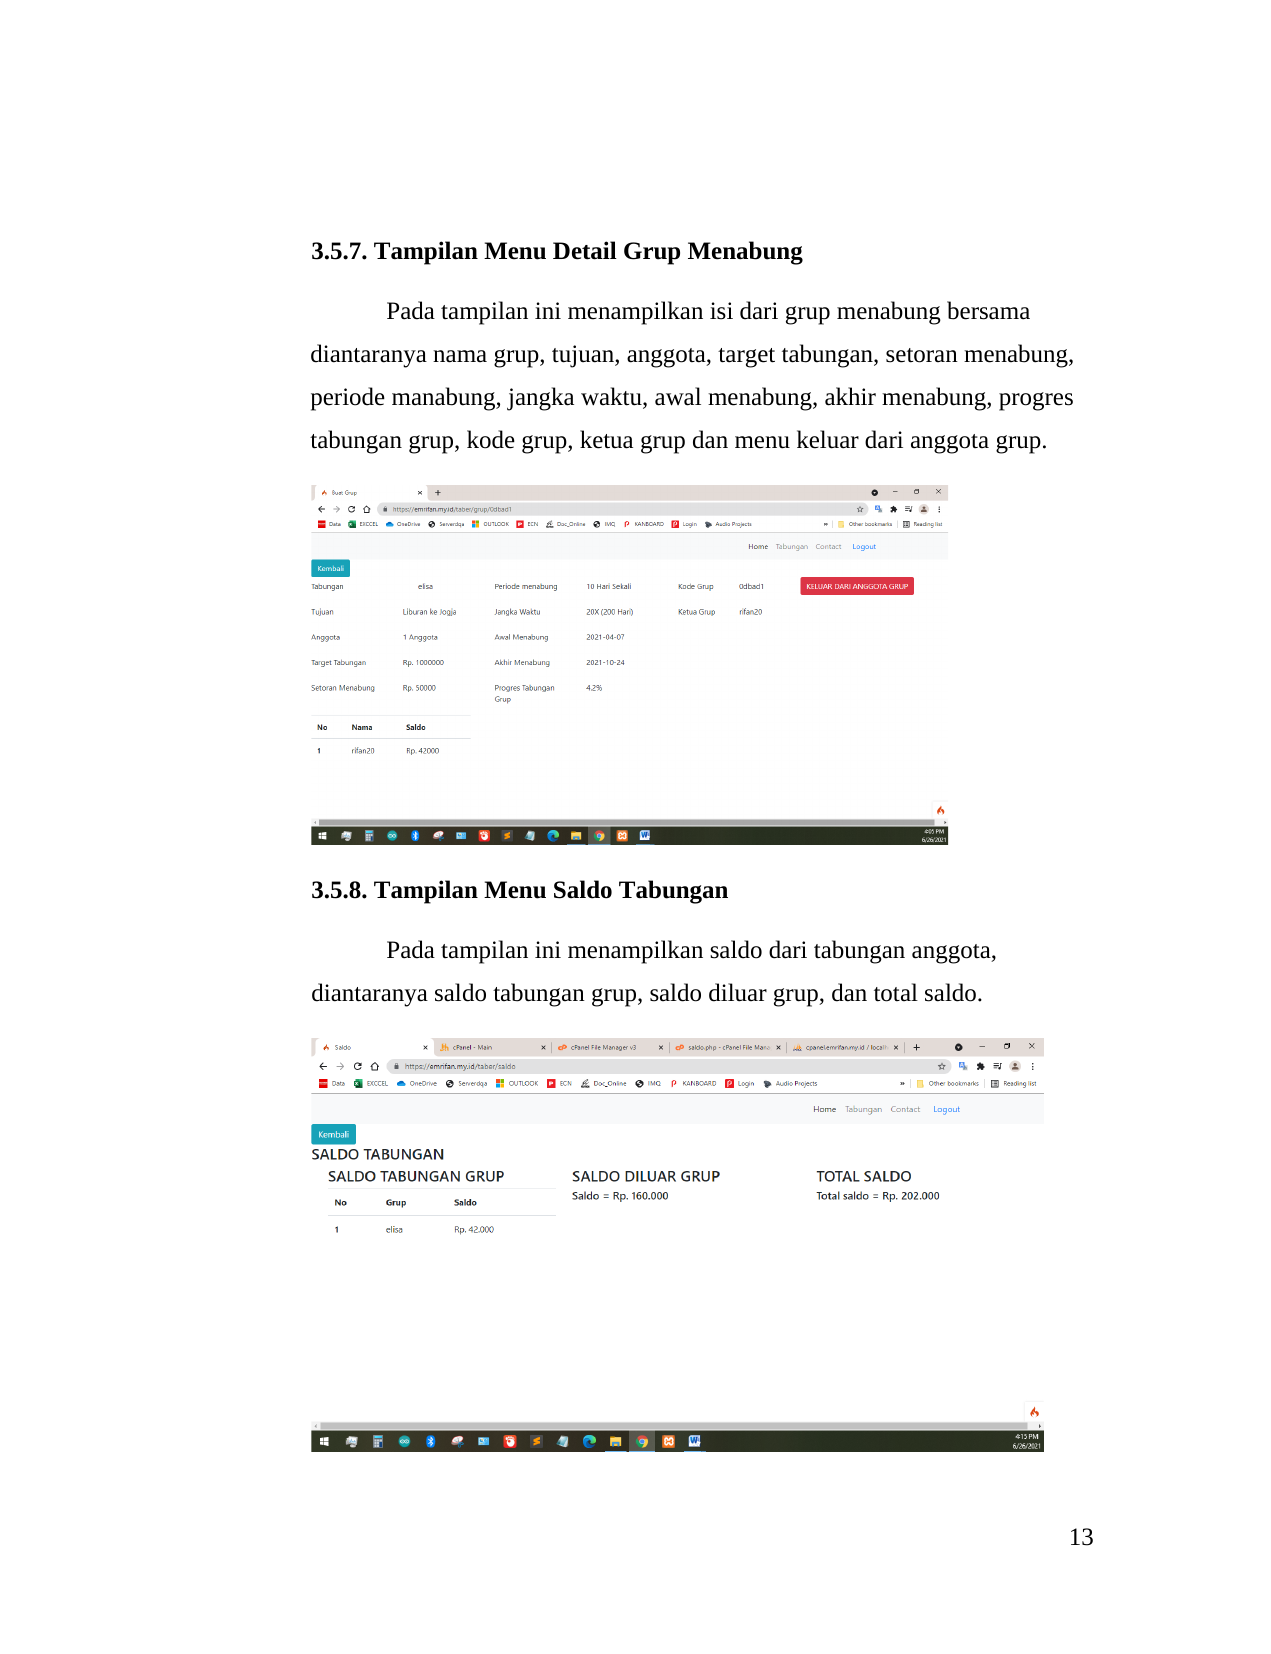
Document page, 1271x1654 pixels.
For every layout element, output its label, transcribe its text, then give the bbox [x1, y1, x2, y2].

text Pada tampilan ini menampilkan isi dari grup menabung bersama diantaranya nama grup, tujuan, anggota, target tabungan, setoran menabung, periode manabung, jangka waktu, awal menabung, akhir menabung, progres tabungan grup, kode grup, ketua grup dan menu keluar dari anggota grup. [310, 296, 1094, 454]
subtitle 3.5.7. Tampilan Menu Detail Grup Menabung [311, 236, 1094, 265]
text Pada tampilan ini menampilkan saldo dari tabungan anggota, diantaranya saldo tabungan grup, saldo diluar grup, dan total saldo. [311, 935, 1094, 1007]
picture [311, 485, 949, 845]
subtitle 3.5.8. Tampilan Menu Saldo Tabungan [311, 875, 1094, 904]
picture [311, 1038, 1044, 1452]
